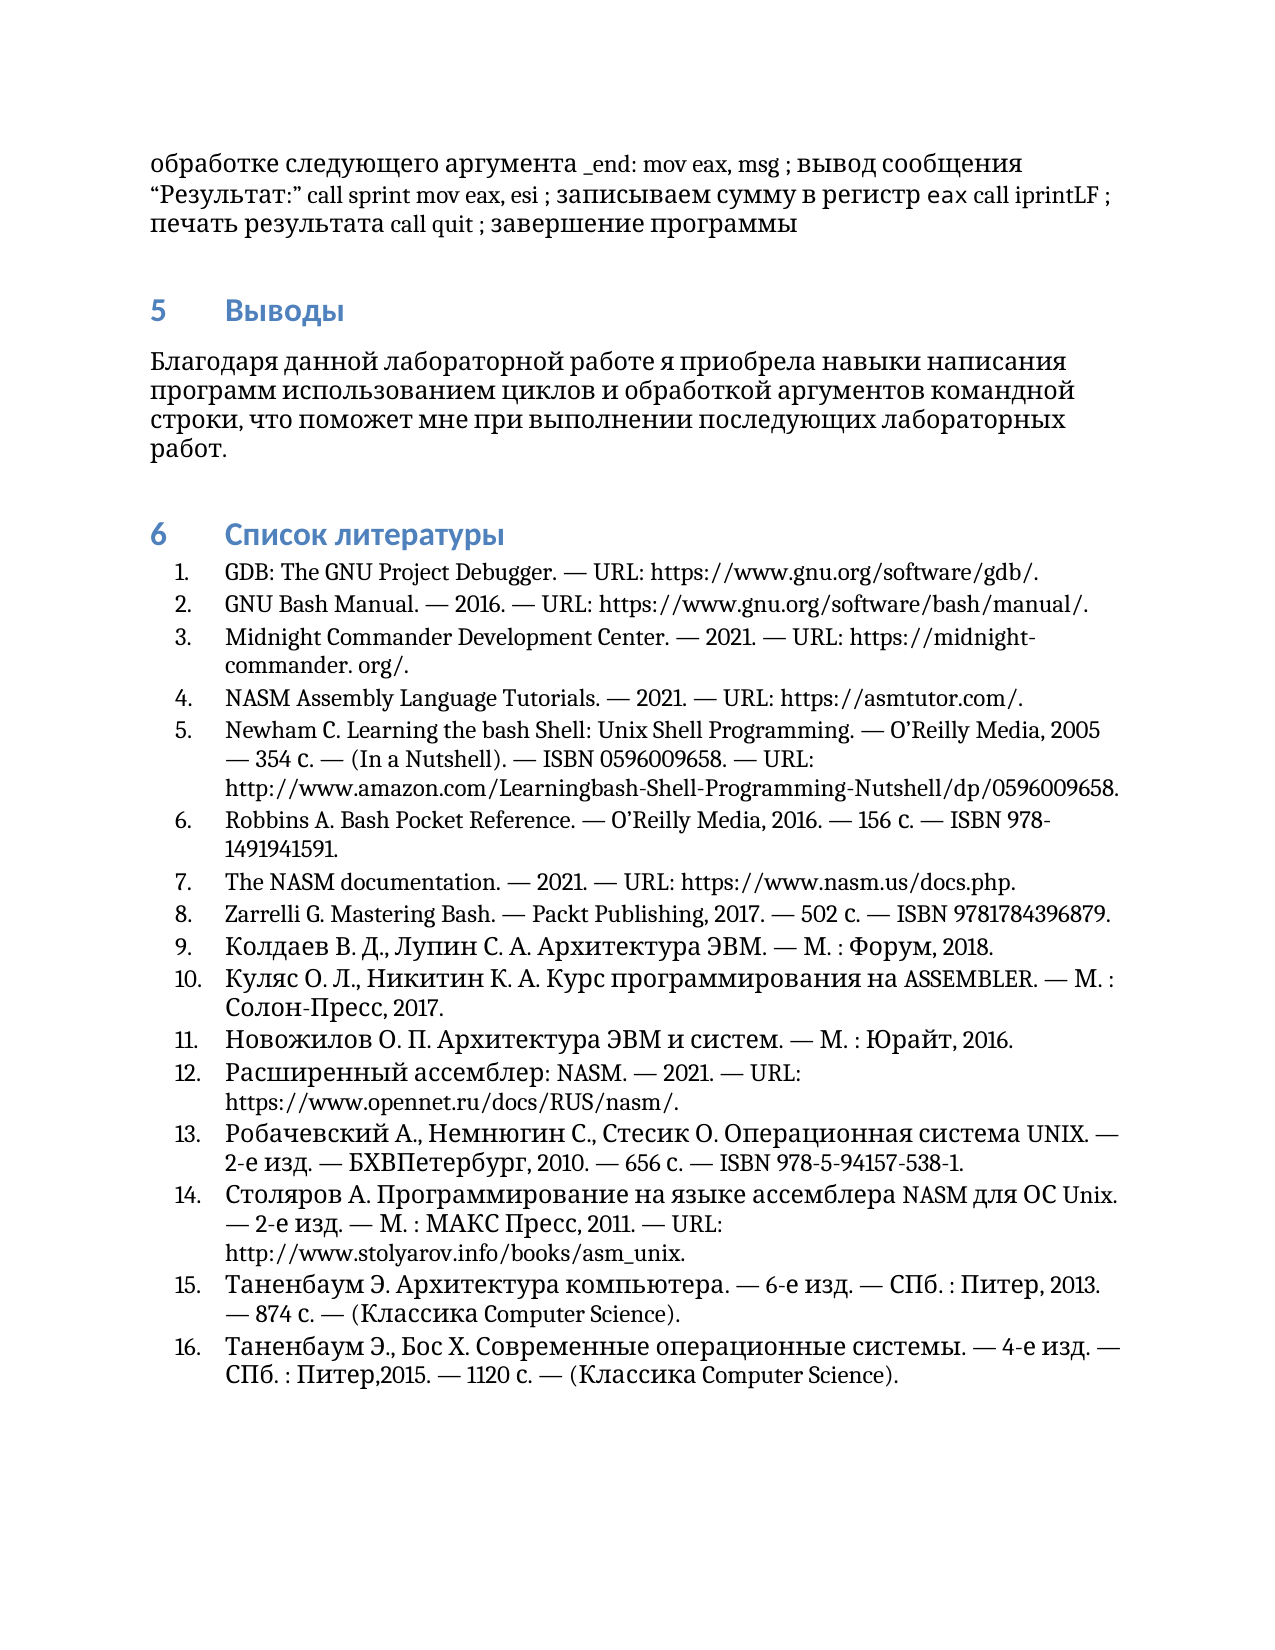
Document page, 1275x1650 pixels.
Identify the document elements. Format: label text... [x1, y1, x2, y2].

subtitle 5 Выводы [150, 289, 1125, 329]
text Благодаря данной лабораторной работе я приобрела навыки написания программ использованием циклов и обработкой аргументов командной строки, что поможет мне при выполнении последующих лабораторных работ. [150, 348, 1125, 463]
list Таненбаум Э., Бос Х. Современные операционные системы. — 4-е изд. — СПб. : Питер,2015. — 1120 с. — (Классика Computer Science). [175, 1333, 1125, 1390]
list The NASM documentation. — 2021. — URL: https://www.nasm.us/docs.php. [175, 868, 1125, 896]
list Новожилов О. П. Архитектура ЭВМ и систем. — М. : Юрайт, 2016. [175, 1026, 1125, 1055]
subtitle 6 Список литературы [150, 513, 1125, 554]
list Робачевский А., Немнюгин С., Стесик О. Операционная система UNIX. — 2-е изд. — БХВПетербург, 2010. — 656 с. — ISBN 978-5-94157-538-1. [175, 1120, 1125, 1178]
list Newham C. Learning the bash Shell: Unix Shell Programming. — O’Reilly Media, 2005 — 354 с. — (In a Nutshell). — ISBN 0596009658. — URL: http://www.amazon.com/Learningbash-Shell-Programming-Nutshell/dp/0596009658. [175, 716, 1125, 803]
list GDB: The GNU Project Debugger. — URL: https://www.gnu.org/software/gdb/. [175, 558, 1125, 586]
list Robbins A. Bash Pocket Reference. — O’Reilly Media, 2016. — 156 с. — ISBN 978-1491941591. [175, 806, 1125, 864]
list Куляс О. Л., Никитин К. А. Курс программирования на ASSEMBLER. — М. : Солон-Пресс, 2017. [175, 965, 1125, 1023]
list Колдаев В. Д., Лупин С. А. Архитектура ЭВМ. — М. : Форум, 2018. [175, 933, 1125, 961]
list Таненбаум Э. Архитектура компьютера. — 6-е изд. — СПб. : Питер, 2013. — 874 с. — (Классика Computer Science). [175, 1271, 1125, 1329]
list Расширенный ассемблер: NASM. — 2021. — URL: https://www.opennet.ru/docs/RUS/nasm/. [175, 1059, 1125, 1116]
list NASM Assembly Language Tutorials. — 2021. — URL: https://asmtutor.com/. [175, 684, 1125, 713]
list GNU Bash Manual. — 2016. — URL: https://www.gnu.org/software/bash/manual/. [175, 590, 1125, 619]
list Midnight Commander Development Center. — 2021. — URL: https://midnight-commander. org/. [175, 623, 1125, 680]
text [150, 150, 1125, 239]
list Столяров А. Программирование на языке ассемблера NASM для ОС Unix. — 2-е изд. — М. : МАКС Пресс, 2011. — URL: http://www.stolyarov.info/books/asm_unix. [175, 1181, 1125, 1268]
list Zarrelli G. Mastering Bash. — Packt Publishing, 2017. — 502 с. — ISBN 9781784396879. [175, 900, 1125, 929]
